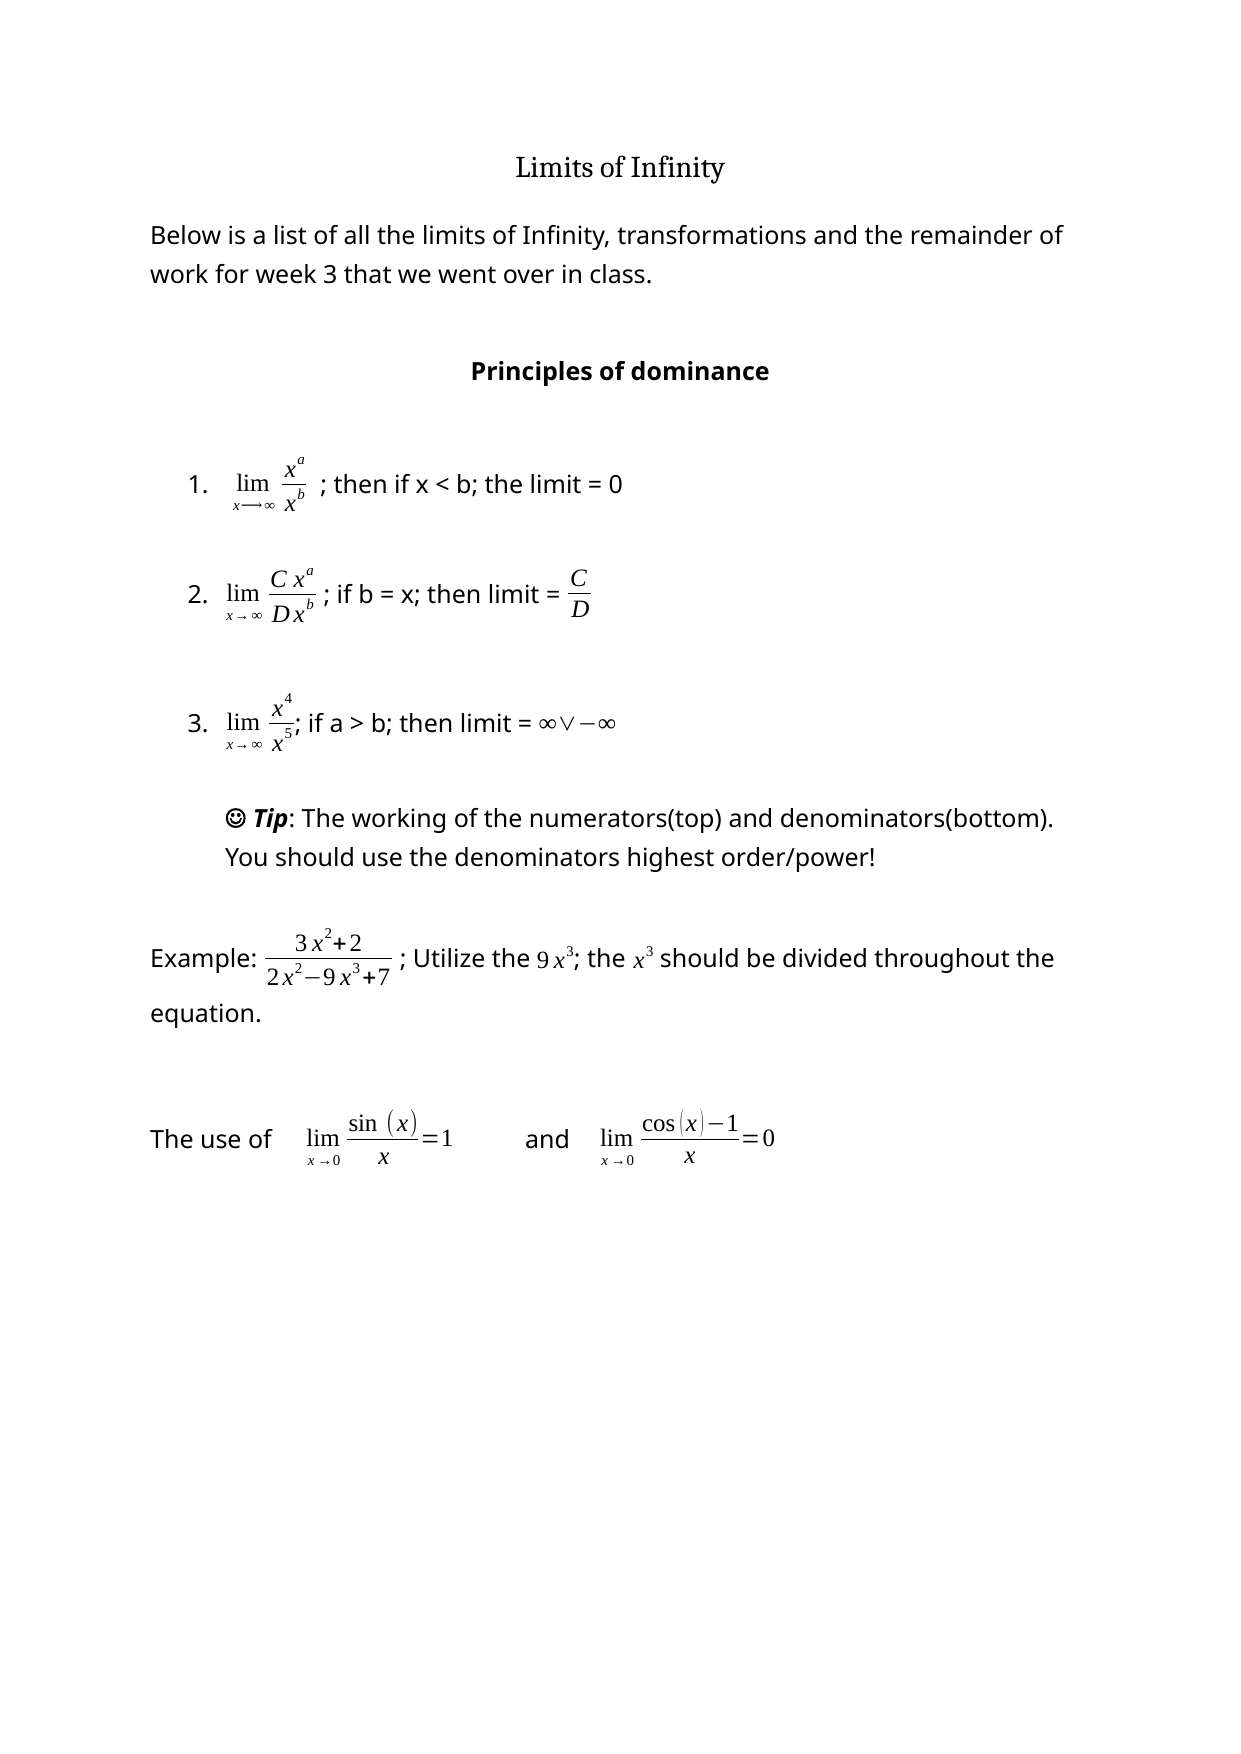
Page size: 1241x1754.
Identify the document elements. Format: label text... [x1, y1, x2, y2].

text The use of and [150, 1107, 1090, 1169]
list ; then if x < b; the limit = 0 [187, 451, 1090, 517]
text Limits of Infinity [150, 150, 1090, 185]
text Example: ; Utilize the ; the should be divided throughout the equation. [150, 925, 1090, 1030]
text Below is a list of all the limits of Infinity, transformations and the remainder of work for week 3 that we went over in class. [150, 218, 1090, 291]
text Principles of dominance [150, 354, 1090, 388]
list Tip: The working of the numerators(top) and denominators(bottom). You should use the denominators highest order/power! [225, 800, 1090, 873]
list ; if a > b; then limit = [187, 690, 1090, 756]
list ; if b = x; then limit = [187, 561, 1090, 627]
